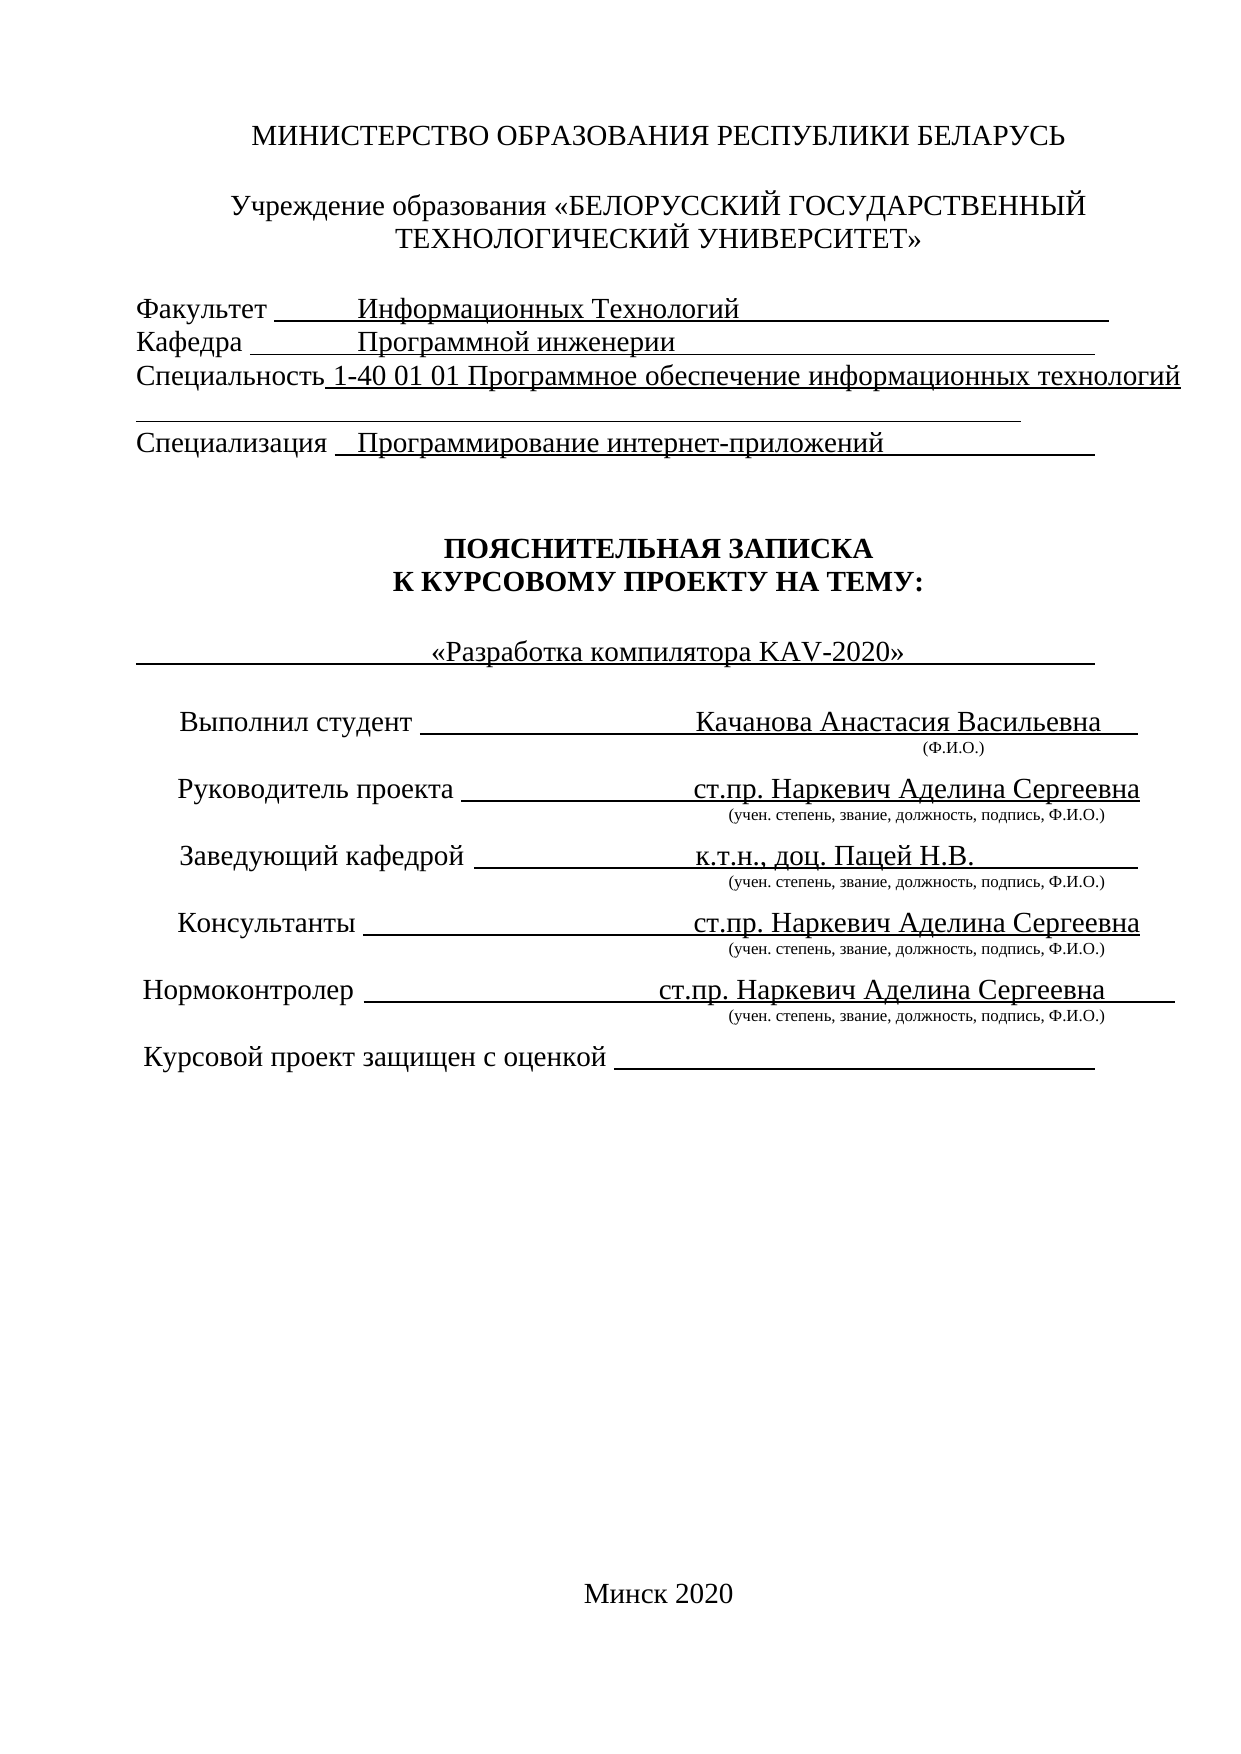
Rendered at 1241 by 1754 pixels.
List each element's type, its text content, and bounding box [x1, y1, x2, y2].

text Курсовой проект защищен с оценкой [136, 1039, 1181, 1073]
text Учреждение образования «БЕЛОРУССКИЙ ГОСУДАРСТВЕННЫЙ [136, 188, 1181, 221]
text Факультет Информационных Технологий [136, 291, 1181, 324]
text «Разработка компилятора KAV-2020» [136, 634, 1181, 668]
text Нормоконтролер ст.пр. Наркевич Аделина Сергеевна [136, 972, 1181, 1006]
text Руководитель проекта ст.пр. Наркевич Аделина Сергеевна [136, 771, 1181, 804]
text Специальность 1-40 01 01 Программное обеспечение информационных технологий [136, 358, 1181, 425]
text Кафедра Программной инженерии [136, 324, 1181, 358]
text МИНИСТЕРСТВО ОБРАЗОВАНИЯ РЕСПУБЛИКИ БЕЛАРУСЬ [136, 118, 1181, 152]
text (учен. степень, звание, должность, подпись, Ф.И.О.) [652, 872, 1181, 905]
text (учен. степень, звание, должность, подпись, Ф.И.О.) [652, 1006, 1181, 1039]
text Специализация Программирование интернет-приложений [136, 425, 1181, 459]
text Консультанты ст.пр. Наркевич Аделина Сергеевна [136, 905, 1181, 939]
text К КУРСОВОМУ ПРОЕКТУ НА ТЕМУ: [136, 564, 1181, 598]
text (Ф.И.О.) [652, 737, 1181, 771]
text (учен. степень, звание, должность, подпись, Ф.И.О.) [652, 804, 1181, 838]
text (учен. степень, звание, должность, подпись, Ф.И.О.) [652, 939, 1181, 972]
text ПОЯСНИТЕЛЬНАЯ ЗАПИСКА [136, 531, 1181, 564]
text Заведующий кафедрой к.т.н., доц. Пацей Н.В. [136, 838, 1181, 872]
text Минск 2020 [136, 1576, 1181, 1609]
text ТЕХНОЛОГИЧЕСКИЙ УНИВЕРСИТЕТ» [136, 221, 1181, 255]
text Выполнил студент Качанова Анастасия Васильевна [136, 704, 1181, 737]
